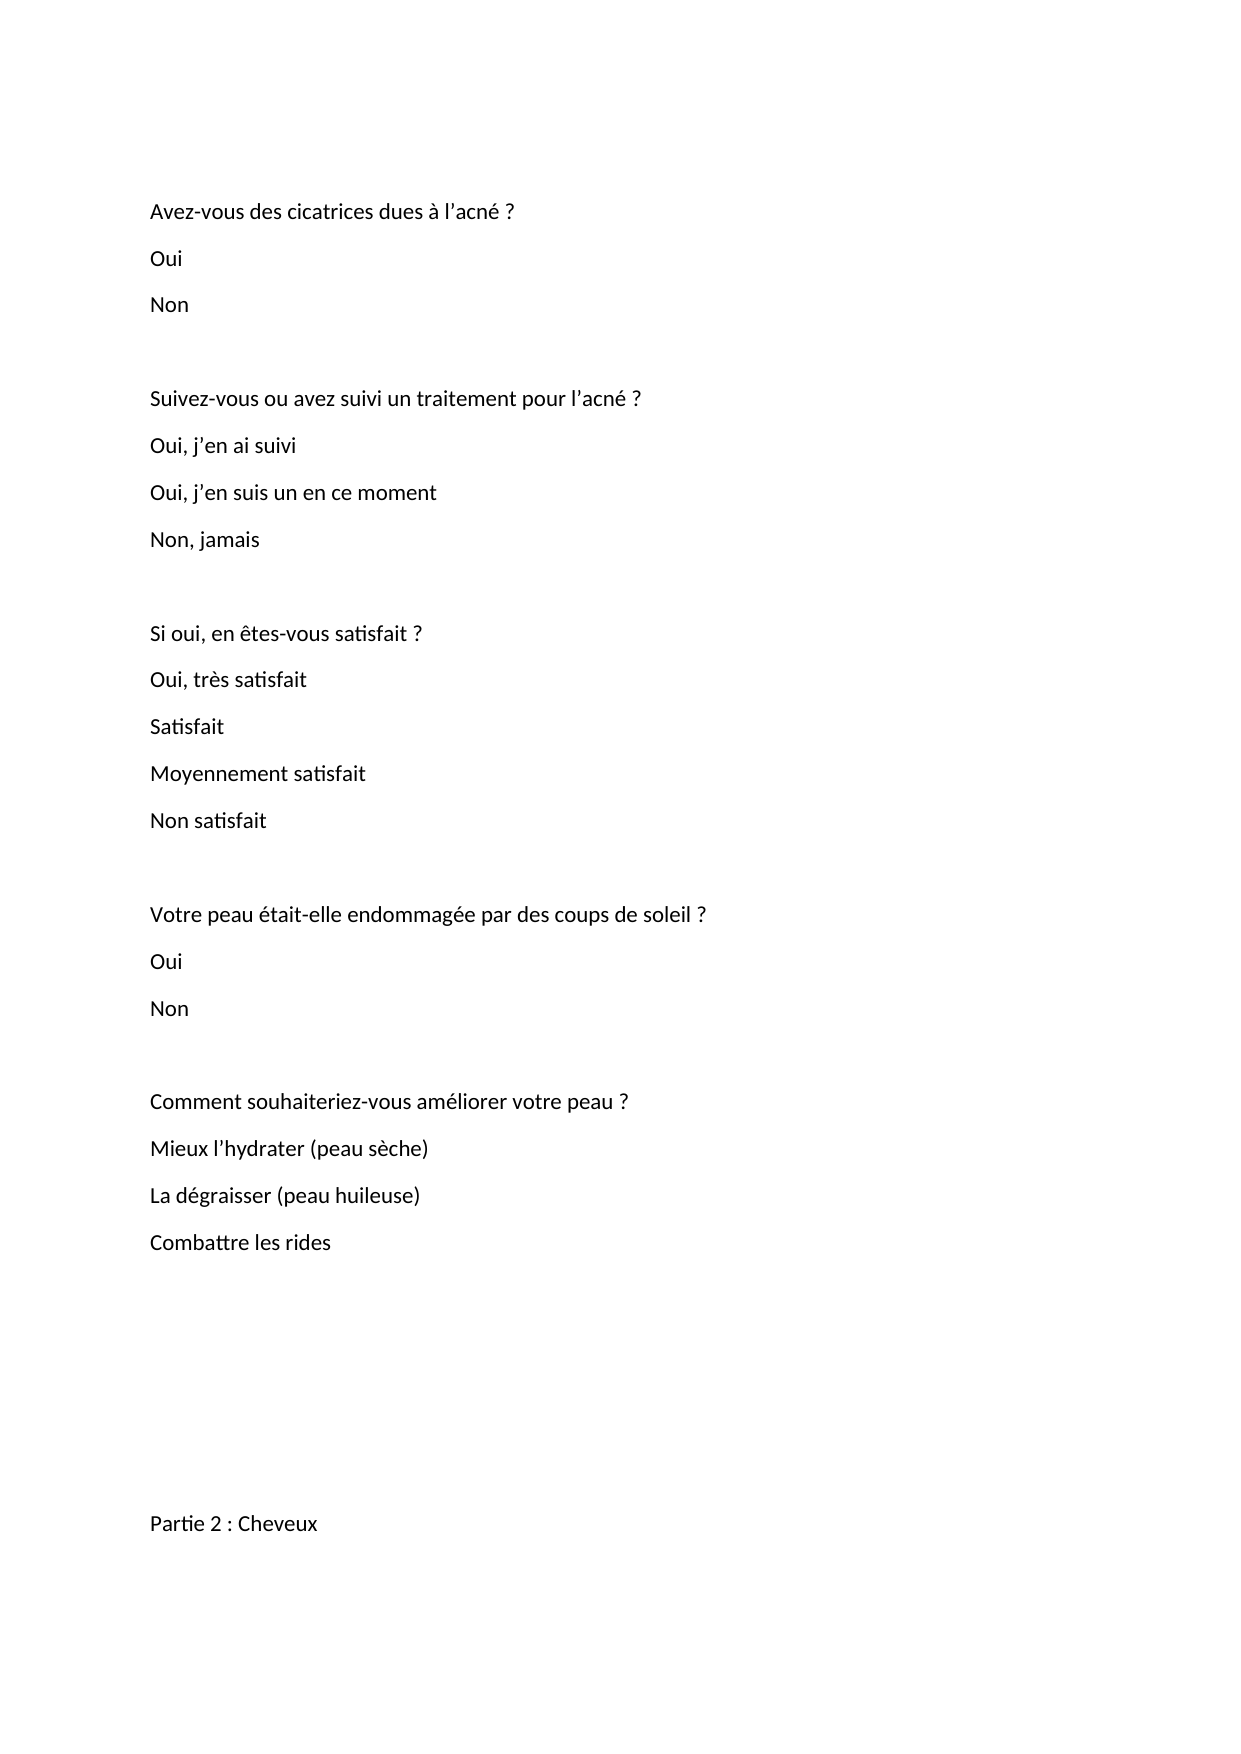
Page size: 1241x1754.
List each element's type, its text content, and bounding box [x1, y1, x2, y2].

text Mieux l’hydrater (peau sèche) [150, 1134, 1090, 1162]
text Oui, très satisfait [150, 666, 1090, 694]
text Oui [150, 947, 1090, 975]
text Votre peau était-elle endommagée par des coups de soleil ? [150, 900, 1090, 928]
text Combattre les rides [150, 1228, 1090, 1256]
text Non [150, 994, 1090, 1022]
text Avez-vous des cicatrices dues à l’acné ? [150, 197, 1090, 225]
text Oui [150, 244, 1090, 272]
text Non, jamais [150, 525, 1090, 553]
text Oui, j’en ai suivi [150, 431, 1090, 459]
text Satisfait [150, 712, 1090, 741]
text Non satisfait [150, 806, 1090, 834]
text Oui, j’en suis un en ce moment [150, 478, 1090, 506]
text Si oui, en êtes-vous satisfait ? [150, 619, 1090, 647]
text La dégraisser (peau huileuse) [150, 1181, 1090, 1209]
text Non [150, 291, 1090, 319]
text Suivez-vous ou avez suivi un traitement pour l’acné ? [150, 384, 1090, 412]
text Comment souhaiteriez-vous améliorer votre peau ? [150, 1087, 1090, 1116]
text Partie 2 : Cheveux [150, 1509, 1090, 1537]
text Moyennement satisfait [150, 759, 1090, 787]
